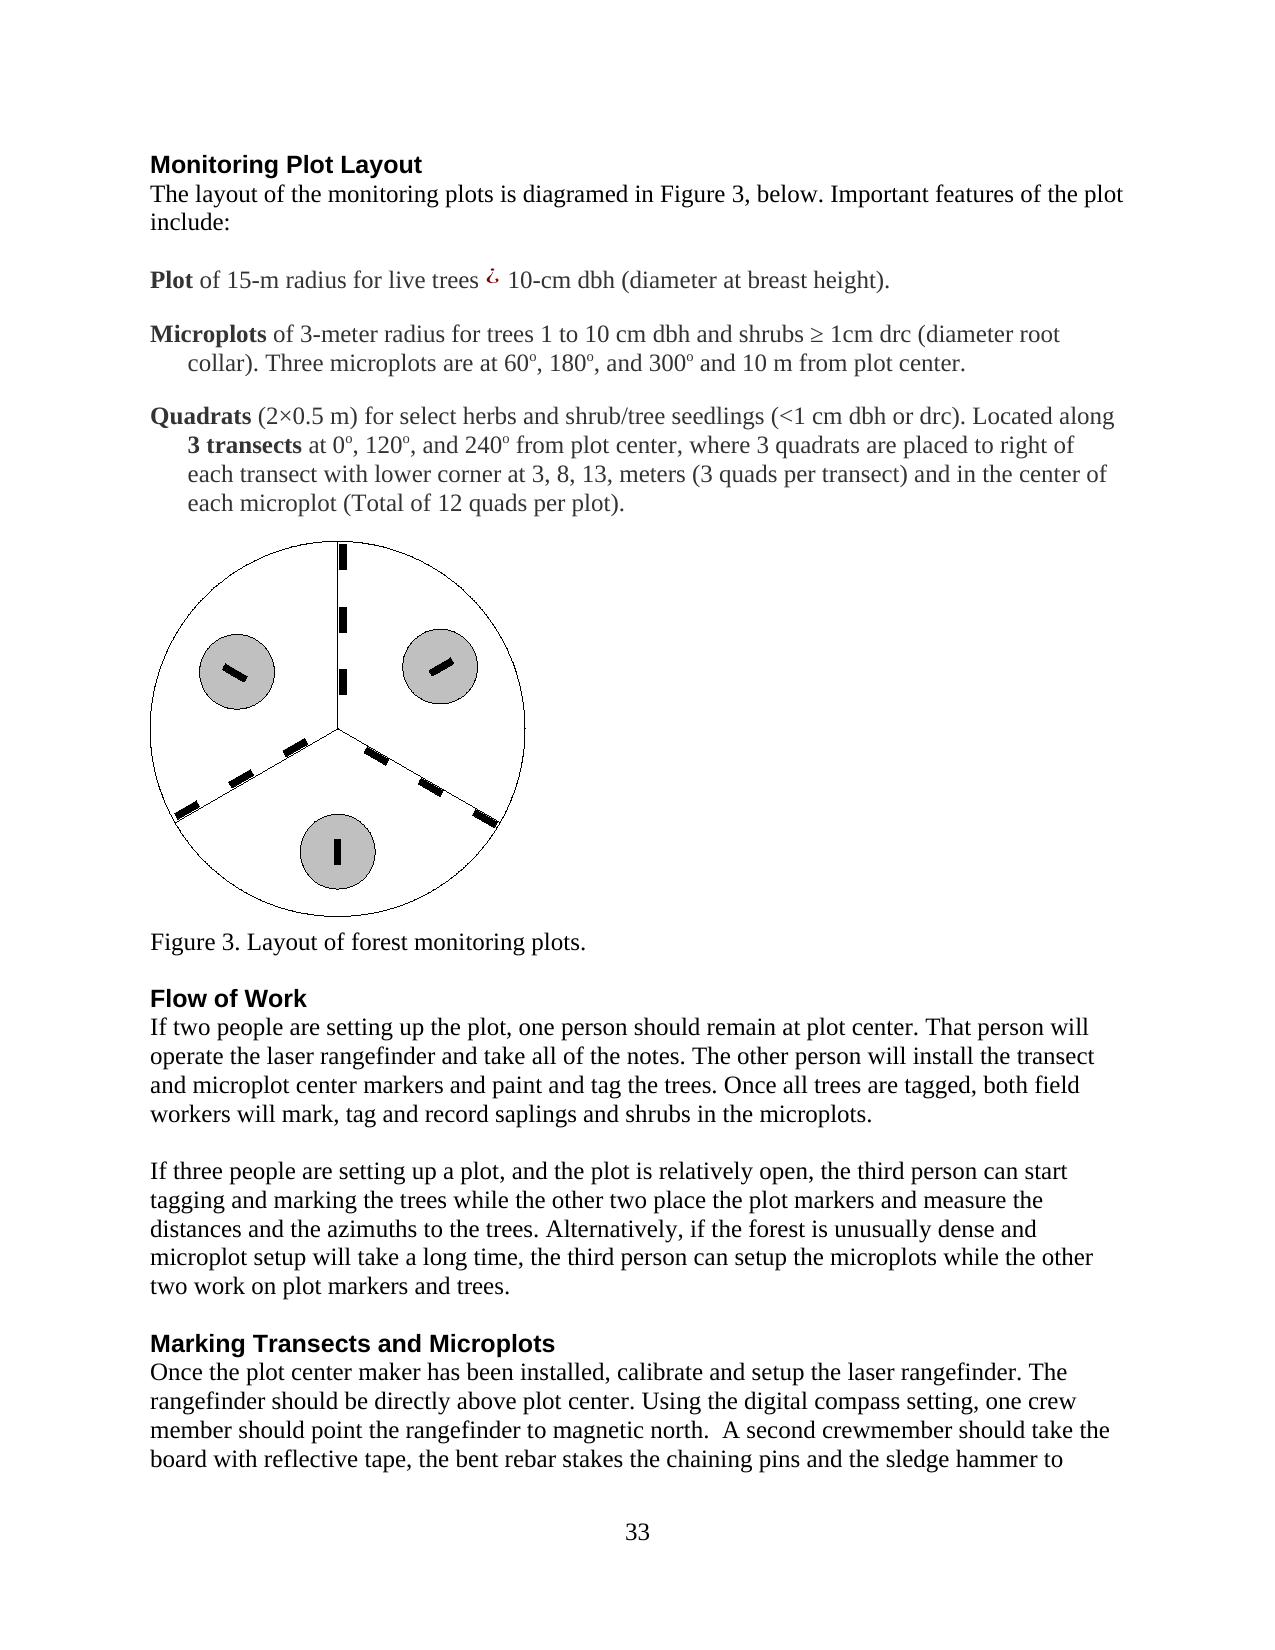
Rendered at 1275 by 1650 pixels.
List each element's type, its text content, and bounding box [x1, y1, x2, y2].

subtitle Monitoring Plot Layout [150, 150, 1125, 179]
text If two people are setting up the plot, one person should remain at plot center. That person will operate the laser rangefinder and take all of the notes. The other person will install the transect and microplot center markers and paint and tag the trees. Once all trees are tagged, both field workers will mark, tag and record saplings and shrubs in the microplots. [150, 1012, 1125, 1127]
text The layout of the monitoring plots is diagramed in Figure 3, below. Important features of the plot include: [150, 179, 1125, 236]
list Quadrats (2×0.5 m) for select herbs and shrub/tree seedlings (<1 cm dbh or drc). Located along 3 transects at 0o, 120o, and 240o from plot center, where 3 quadrats are placed to right of each transect with lower corner at 3, 8, 13, meters (3 quads per transect) and in the center of each microplot (Total of 12 quads per plot). [150, 401, 1125, 516]
list Plot of 15-m radius for live trees 10-cm dbh (diameter at breast height). [150, 265, 1125, 294]
subtitle Marking Transects and Microplots [150, 1329, 1125, 1357]
text If three people are setting up a plot, and the plot is relatively open, the third person can start tagging and marking the trees while the other two place the plot markers and measure the distances and the azimuths to the trees. Alternatively, if the forest is unusually dense and microplot setup will take a long time, the third person can setup the microplots while the other two work on plot markers and trees. [150, 1156, 1125, 1300]
subtitle Flow of Work [150, 984, 1125, 1012]
list Microplots of 3-meter radius for trees 1 to 10 cm dbh and shrubs ≥ 1cm drc (diameter root collar). Three microplots are at 60o, 180o, and 300o and 10 m from plot center. [150, 319, 1125, 376]
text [150, 1357, 1125, 1472]
